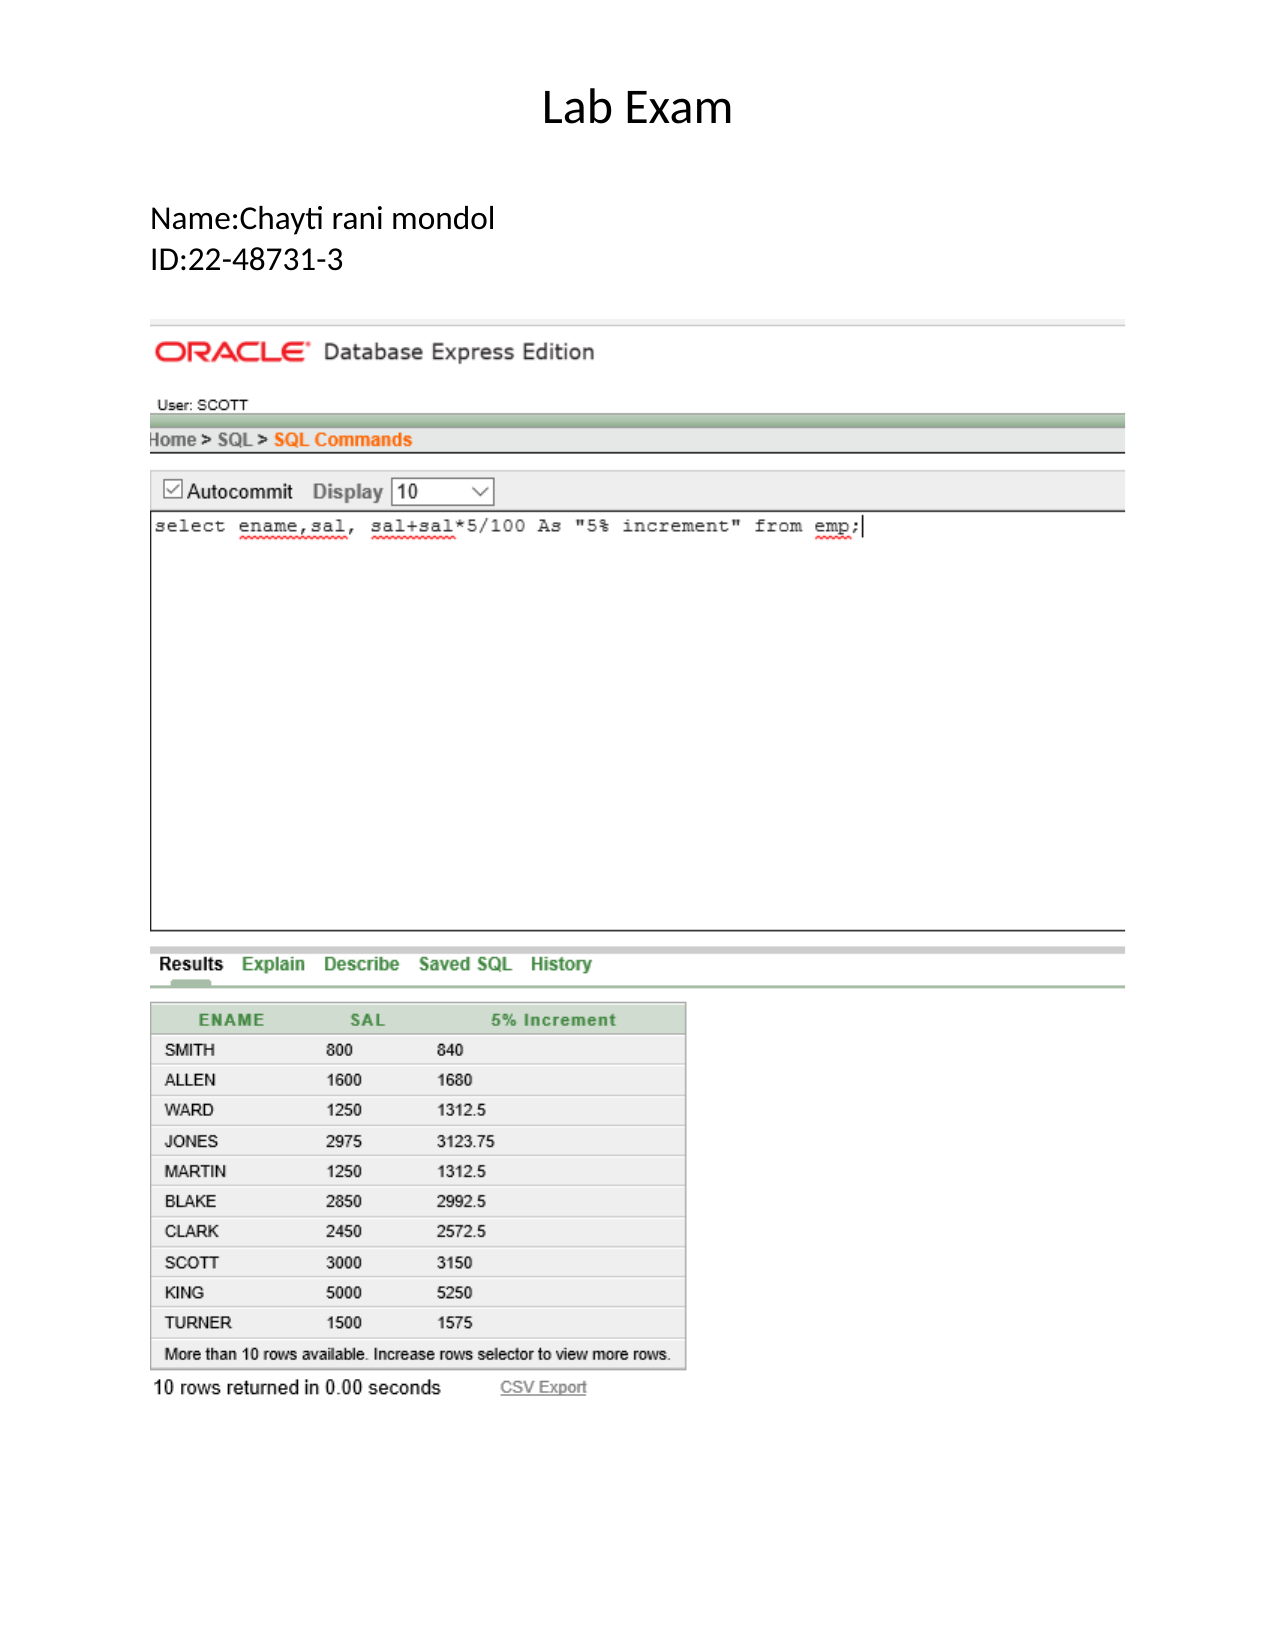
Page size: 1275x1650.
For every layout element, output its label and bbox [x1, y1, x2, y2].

picture [150, 319, 1125, 1402]
